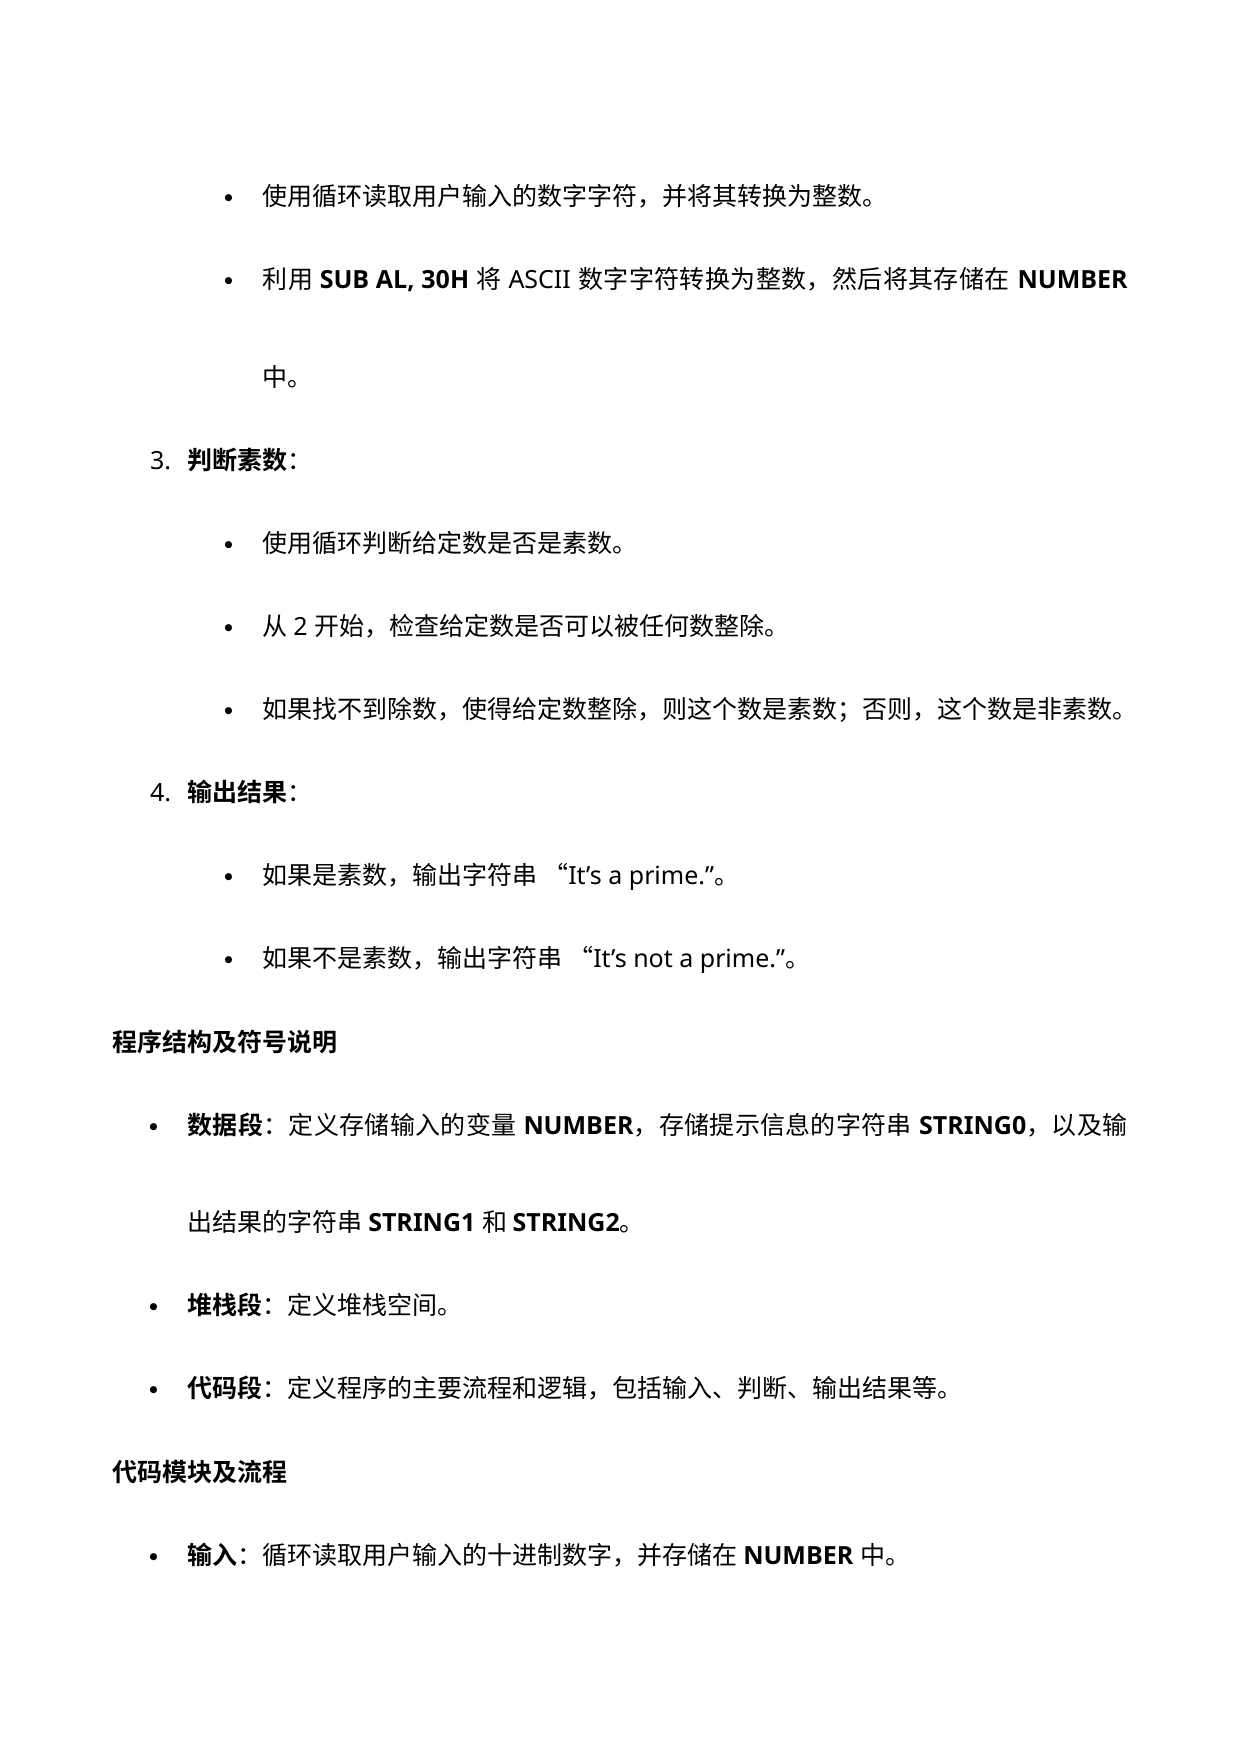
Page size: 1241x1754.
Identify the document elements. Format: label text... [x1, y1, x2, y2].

text 代码模块及流程 [112, 1438, 1128, 1503]
list 堆栈段：定义堆栈空间。 [150, 1271, 1128, 1336]
list 如果不是素数，输出字符串 “It’s not a prime.”。 [225, 924, 1128, 989]
list 利用 SUB AL, 30H 将 ASCII 数字字符转换为整数，然后将其存储在 NUMBER 中。 [225, 245, 1128, 408]
list 代码段：定义程序的主要流程和逻辑，包括输入、判断、输出结果等。 [150, 1354, 1128, 1419]
list 如果找不到除数，使得给定数整除，则这个数是素数；否则，这个数是非素数。 [225, 675, 1128, 740]
list 输出结果： [150, 758, 1128, 823]
list 使用循环判断给定数是否是素数。 [225, 509, 1128, 574]
list 输入：循环读取用户输入的十进制数字，并存储在 NUMBER 中。 [150, 1521, 1128, 1586]
text 程序结构及符号说明 [112, 1008, 1128, 1073]
list 如果是素数，输出字符串 “It’s a prime.”。 [225, 841, 1128, 906]
list 判断素数： [150, 426, 1128, 491]
list 从 2 开始，检查给定数是否可以被任何数整除。 [225, 592, 1128, 657]
list 数据段：定义存储输入的变量 NUMBER，存储提示信息的字符串 STRING0，以及输出结果的字符串 STRING1 和 STRING2。 [150, 1091, 1128, 1253]
list 使用循环读取用户输入的数字字符，并将其转换为整数。 [225, 162, 1128, 227]
